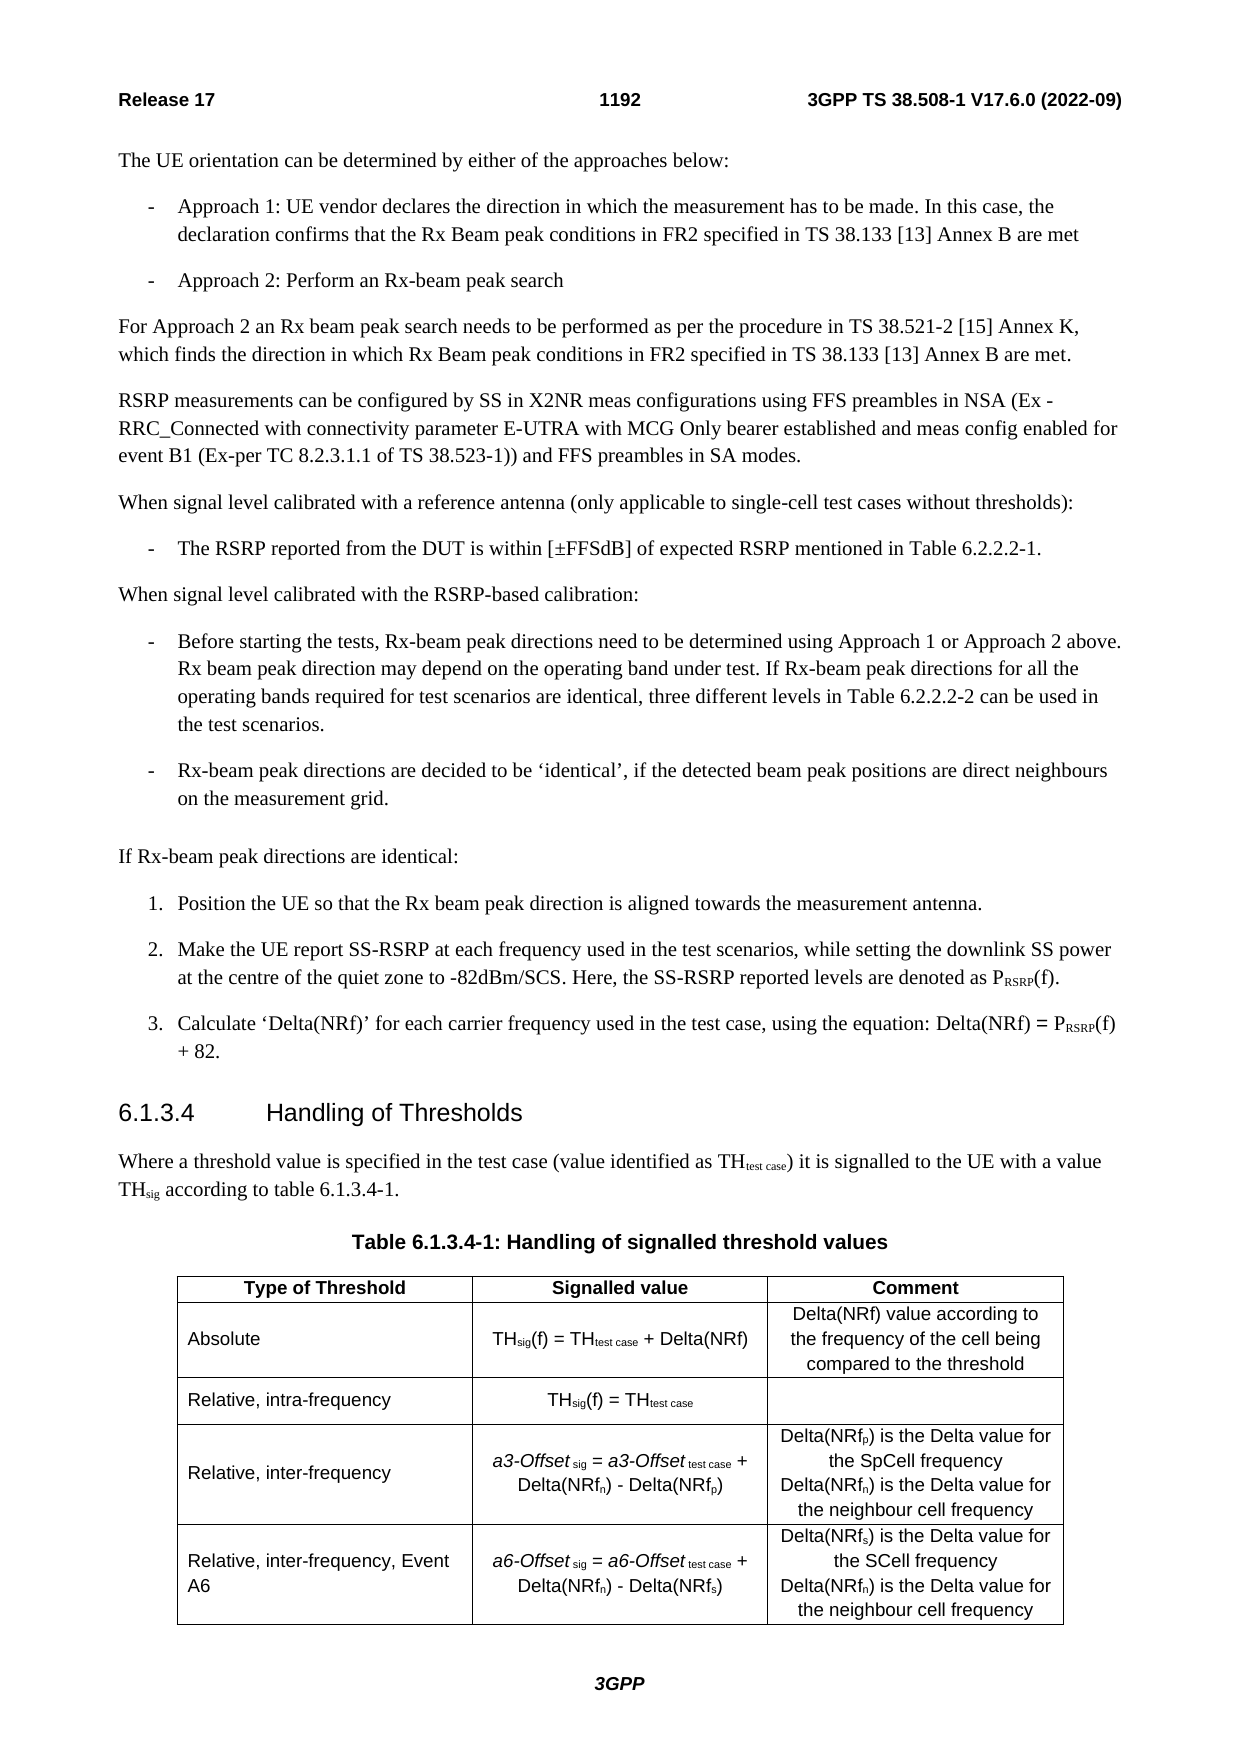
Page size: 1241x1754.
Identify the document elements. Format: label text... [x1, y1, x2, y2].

text 1. Position the UE so that the Rx beam peak direction is aligned towards the measurement antenna. [148, 891, 1122, 915]
text When signal level calibrated with a reference antenna (only applicable to single-cell test cases without thresholds): [118, 490, 1122, 514]
text - Approach 2: Perform an Rx-beam peak search [148, 268, 1122, 292]
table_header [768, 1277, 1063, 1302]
subtitle 6.1.3.4 Handling of Thresholds [118, 1098, 1122, 1126]
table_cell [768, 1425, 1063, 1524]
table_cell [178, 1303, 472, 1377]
text When signal level calibrated with the RSRP-based calibration: [118, 582, 1122, 606]
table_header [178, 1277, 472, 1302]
text - Before starting the tests, Rx-beam peak directions need to be determined using Approach 1 or Approach 2 above. Rx beam peak direction may depend on the operating band under test. If Rx-beam peak directions for all the operating bands required for test scenarios are identical, three different levels in Table 6.2.2.2-2 can be used in the test scenarios. [148, 629, 1122, 736]
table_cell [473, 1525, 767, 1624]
text Where a threshold value is specified in the test case (value identified as THtest case) it is signalled to the UE with a value THsig according to table 6.1.3.4-1. [118, 1149, 1122, 1201]
text - Approach 1: UE vendor declares the direction in which the measurement has to be made. In this case, the declaration confirms that the Rx Beam peak conditions in FR2 specified in TS 38.133 [13] Annex B are met [148, 194, 1122, 246]
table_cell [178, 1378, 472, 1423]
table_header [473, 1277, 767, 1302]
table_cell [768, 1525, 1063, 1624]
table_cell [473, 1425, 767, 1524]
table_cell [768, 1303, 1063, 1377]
text Table 6.1.3.4-1: Handling of signalled threshold values [118, 1229, 1122, 1253]
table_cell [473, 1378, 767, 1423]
text - Rx-beam peak directions are decided to be ‘identical’, if the detected beam peak positions are direct neighbours on the measurement grid. [148, 758, 1122, 809]
text The UE orientation can be determined by either of the approaches below: [118, 147, 1122, 172]
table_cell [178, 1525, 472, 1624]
text 2. Make the UE report SS-RSRP at each frequency used in the test scenarios, while setting the downlink SS power at the centre of the quiet zone to -82dBm/SCS. Here, the SS-RSRP reported levels are denoted as PRSRP(f). [148, 937, 1122, 989]
text If Rx-beam peak directions are identical: [118, 844, 1122, 868]
text - The RSRP reported from the DUT is within [±FFSdB] of expected RSRP mentioned in Table 6.2.2.2-1. [148, 536, 1122, 560]
text For Approach 2 an Rx beam peak search needs to be performed as per the procedure in TS 38.521-2 [15] Annex K, which finds the direction in which Rx Beam peak conditions in FR2 specified in TS 38.133 [13] Annex B are met. [118, 314, 1122, 366]
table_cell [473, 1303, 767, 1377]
text RSRP measurements can be configured by SS in X2NR meas configurations using FFS preambles in NSA (Ex - RRC_Connected with connectivity parameter E-UTRA with MCG Only bearer established and meas config enabled for event B1 (Ex-per TC 8.2.3.1.1 of TS 38.523-1)) and FFS preambles in SA modes. [118, 388, 1122, 467]
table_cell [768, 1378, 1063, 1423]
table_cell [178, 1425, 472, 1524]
text 3. Calculate ‘Delta(NRf)’ for each carrier frequency used in the test case, using the equation: Delta(NRf) = PRSRP(f) + 82. [148, 1011, 1122, 1063]
